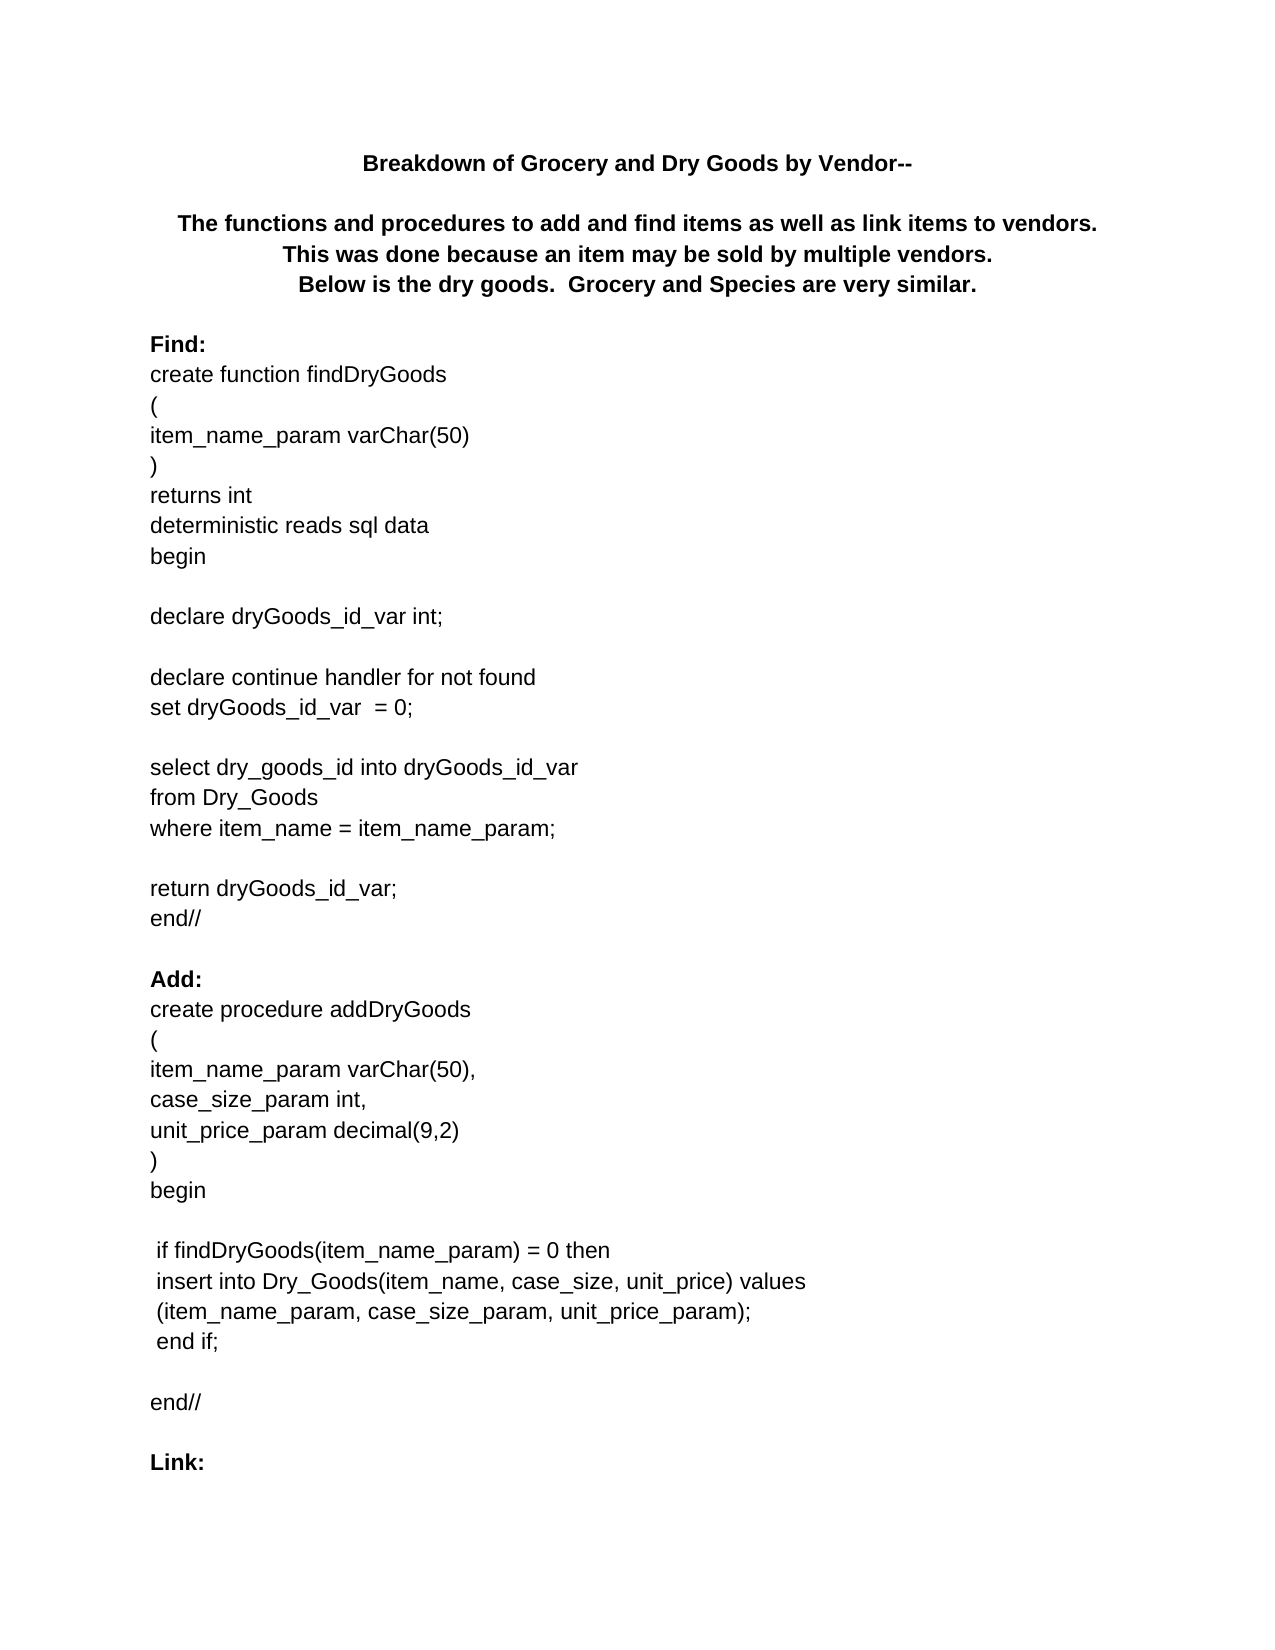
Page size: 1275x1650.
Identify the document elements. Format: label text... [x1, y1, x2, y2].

text (item_name_param, case_size_param, unit_price_param); [150, 1298, 1125, 1324]
text declare continue handler for not found [150, 663, 1125, 690]
text unit_price_param decimal(9,2) [150, 1117, 1125, 1143]
text from Dry_Goods [150, 784, 1125, 811]
text return dryGoods_id_var; [150, 875, 1125, 901]
text The functions and procedures to add and find items as well as link items to vendors. [150, 210, 1125, 237]
text case_size_param int, [150, 1086, 1125, 1113]
text item_name_param varChar(50) [150, 422, 1125, 448]
text insert into Dry_Goods(item_name, case_size, unit_price) values [150, 1268, 1125, 1294]
text select dry_goods_id into dryGoods_id_var [150, 754, 1125, 781]
text where item_name = item_name_param; [150, 814, 1125, 841]
text begin [150, 543, 1125, 569]
text if findDryGoods(item_name_param) = 0 then [150, 1237, 1125, 1264]
text end// [150, 1388, 1125, 1415]
text set dryGoods_id_var = 0; [150, 694, 1125, 720]
text Link: [150, 1449, 1125, 1475]
text create function findDryGoods [150, 361, 1125, 388]
text returns int [150, 482, 1125, 509]
text end if; [150, 1328, 1125, 1354]
text Breakdown of Grocery and Dry Goods by Vendor-- [150, 150, 1125, 176]
text Add: [150, 966, 1125, 992]
text ) [150, 1147, 1125, 1173]
text end// [150, 905, 1125, 932]
text begin [150, 1177, 1125, 1203]
text Below is the dry goods. Grocery and Species are very similar. [150, 271, 1125, 297]
text ( [150, 1026, 1125, 1052]
text This was done because an item may be sold by multiple vendors. [150, 241, 1125, 267]
text Find: [150, 331, 1125, 358]
text ( [150, 392, 1125, 418]
text deterministic reads sql data [150, 512, 1125, 539]
text create procedure addDryGoods [150, 996, 1125, 1022]
text ) [150, 452, 1125, 478]
text declare dryGoods_id_var int; [150, 603, 1125, 629]
text item_name_param varChar(50), [150, 1056, 1125, 1083]
